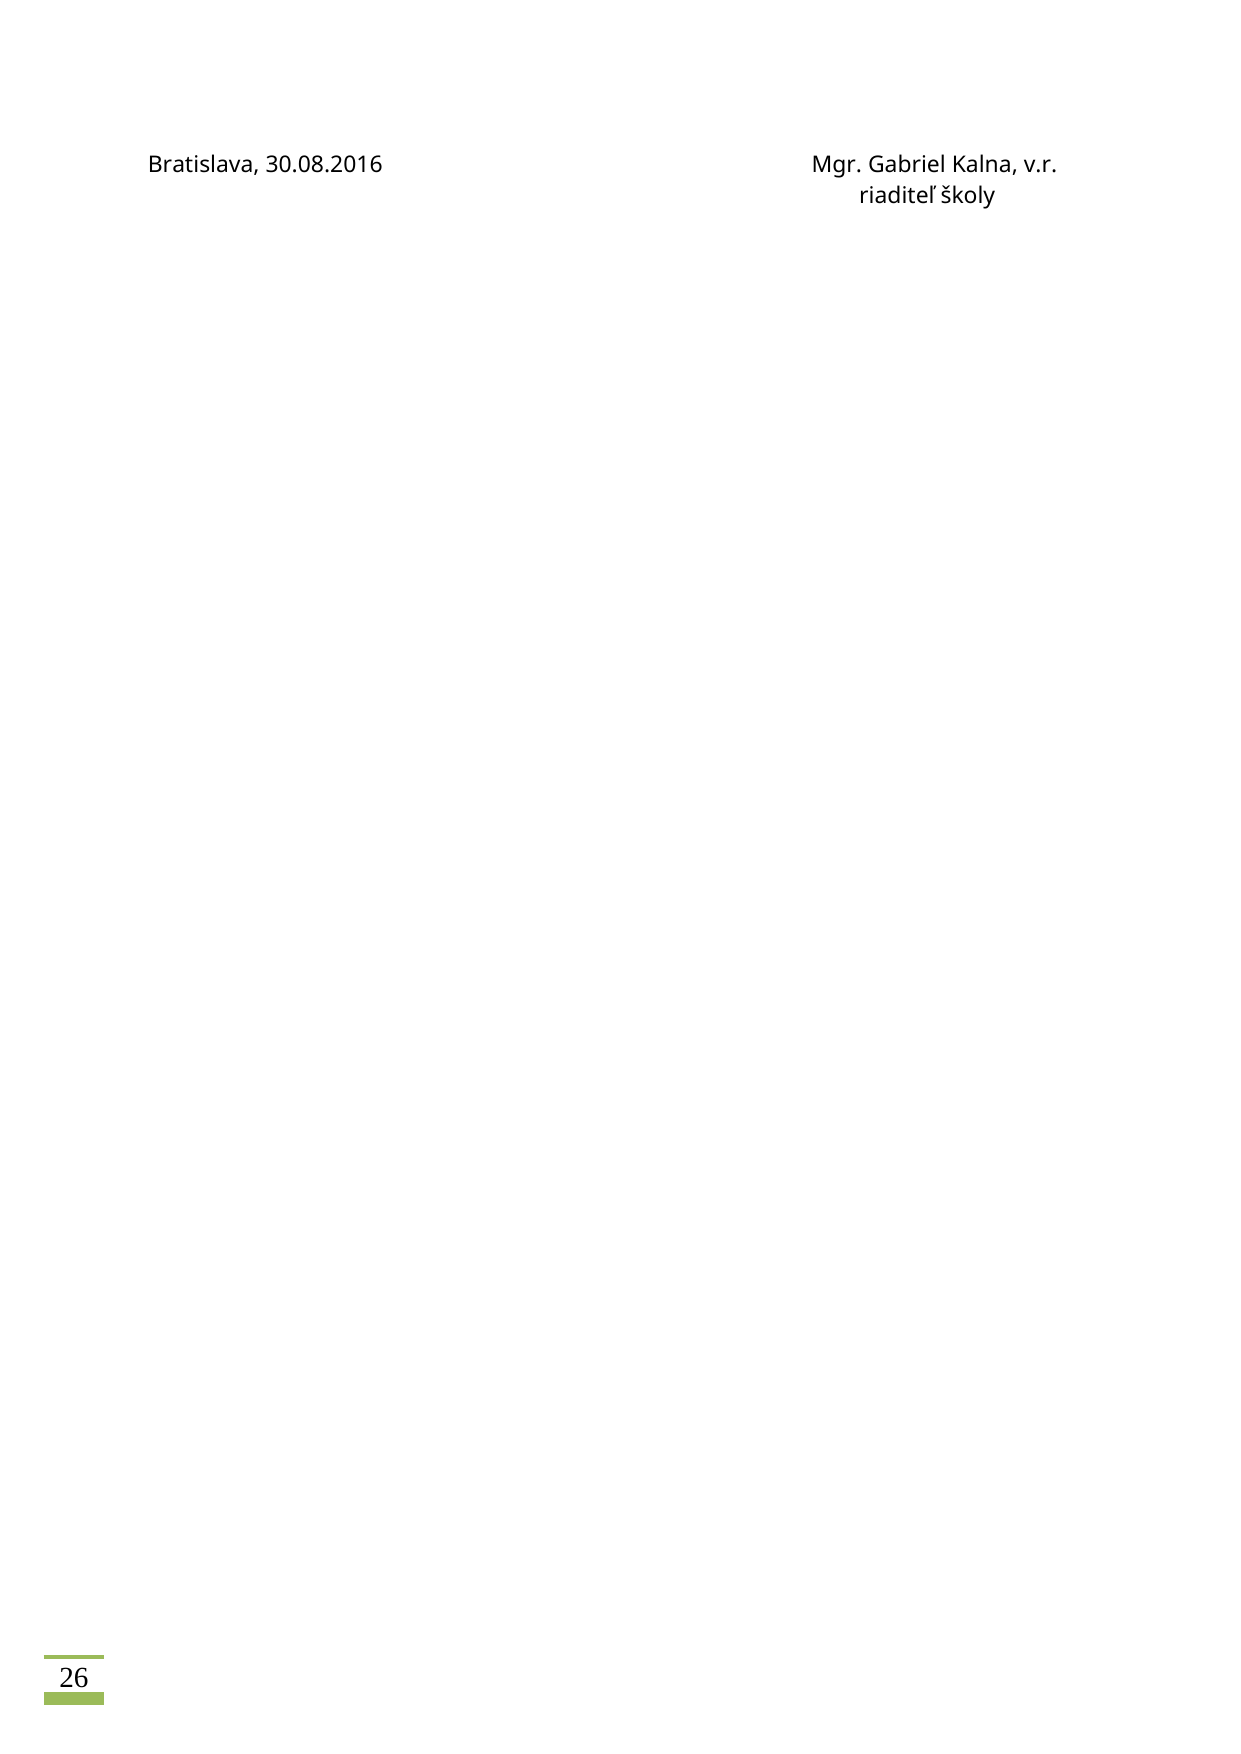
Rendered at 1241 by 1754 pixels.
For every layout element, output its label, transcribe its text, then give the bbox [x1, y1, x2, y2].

text riaditeľ školy [148, 179, 1093, 210]
text Bratislava, 30.08.2016 Mgr. Gabriel Kalna, v.r. [148, 148, 1093, 179]
